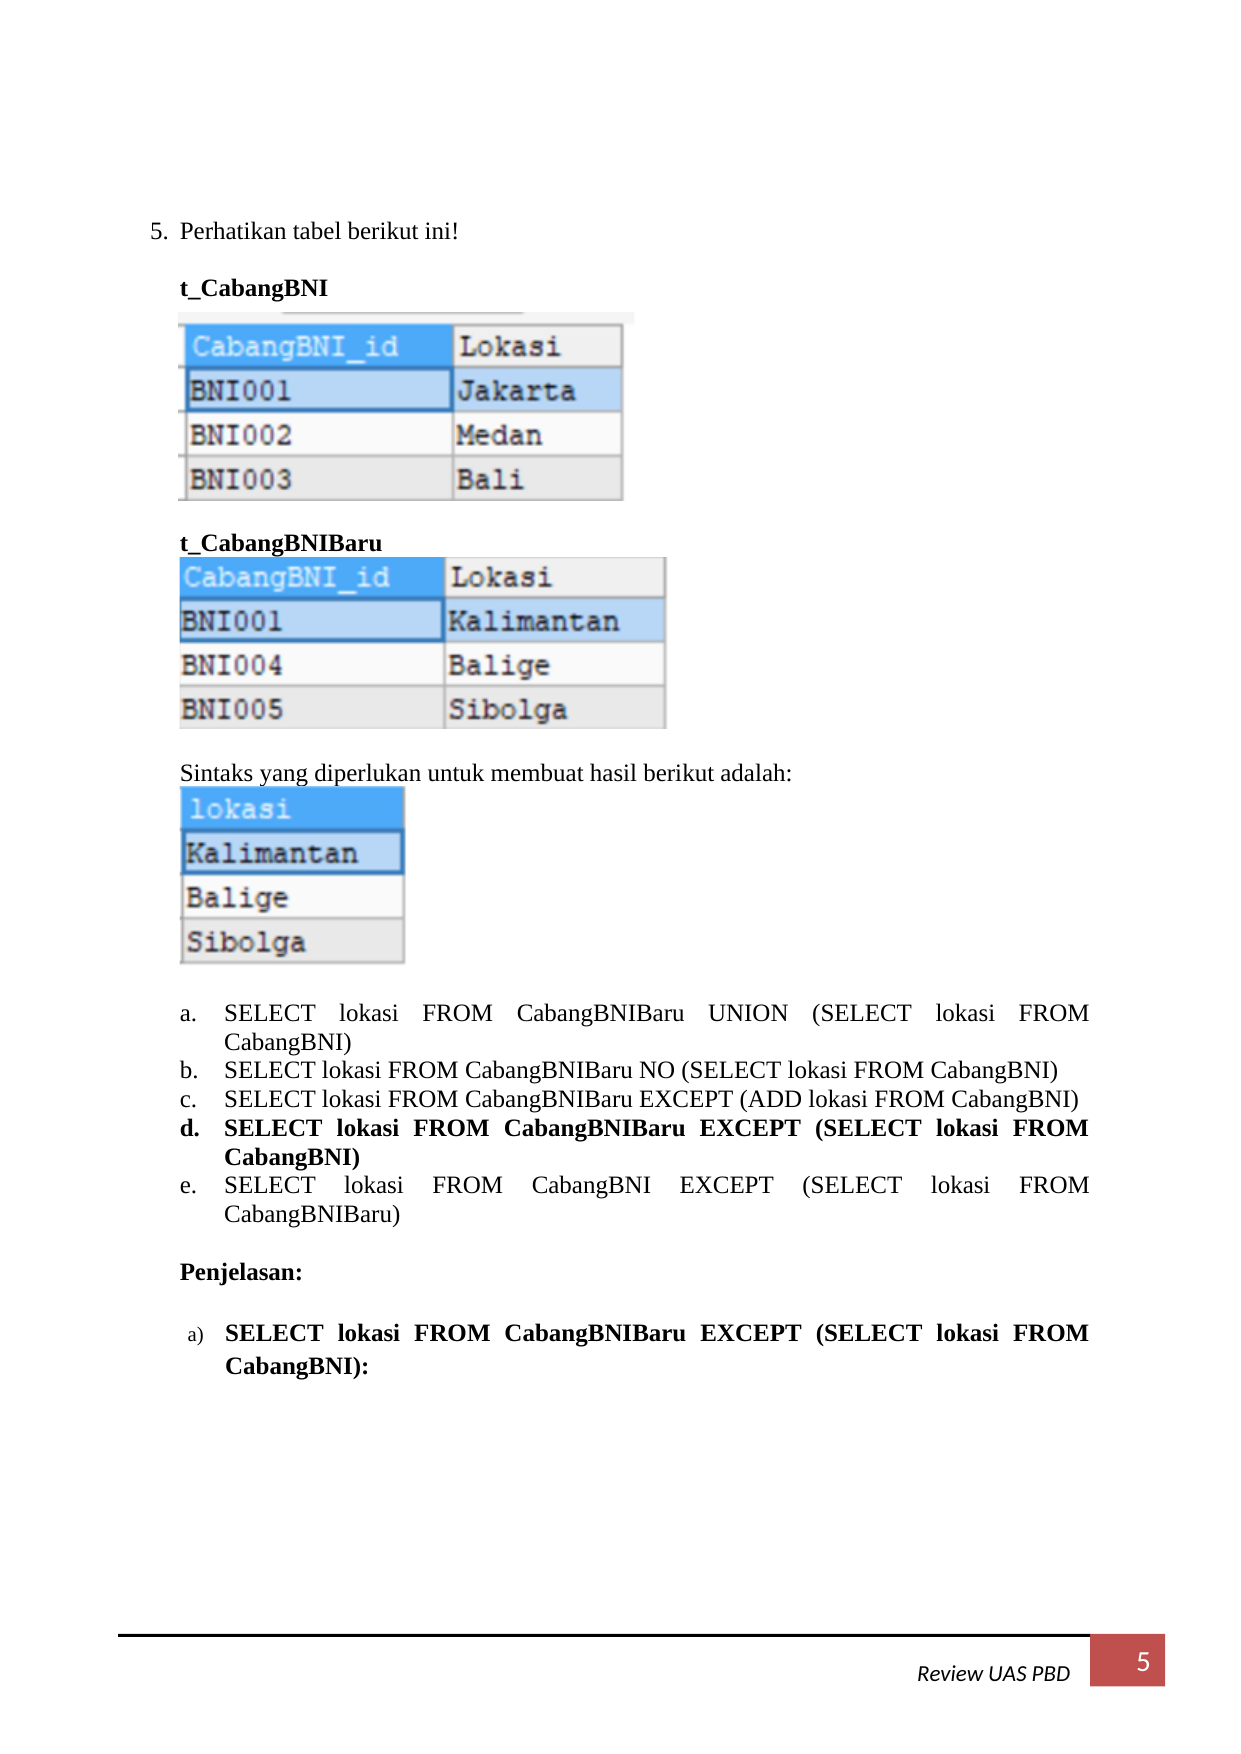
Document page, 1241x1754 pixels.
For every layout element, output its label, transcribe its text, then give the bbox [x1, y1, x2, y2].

list t_CabangBNI [179, 273, 1090, 302]
list Sintaks yang diperlukan untuk membuat hasil berikut adalah: [179, 758, 1090, 786]
picture [178, 312, 635, 501]
picture [179, 557, 669, 729]
list Penjelasan: [179, 1257, 1090, 1285]
list SELECT lokasi FROM CabangBNI EXCEPT (SELECT lokasi FROM CabangBNIBaru) [179, 1170, 1090, 1228]
picture [179, 786, 407, 970]
list SELECT lokasi FROM CabangBNIBaru NO (SELECT lokasi FROM CabangBNI) [179, 1055, 1090, 1084]
list SELECT lokasi FROM CabangBNIBaru EXCEPT (SELECT lokasi FROM CabangBNI) [179, 1113, 1090, 1170]
list SELECT lokasi FROM CabangBNIBaru EXCEPT (ADD lokasi FROM CabangBNI) [179, 1084, 1090, 1113]
list SELECT lokasi FROM CabangBNIBaru EXCEPT (SELECT lokasi FROM CabangBNI): [187, 1318, 1090, 1380]
list Perhatikan tabel berikut ini! [150, 216, 1090, 245]
list SELECT lokasi FROM CabangBNIBaru UNION (SELECT lokasi FROM CabangBNI) [179, 998, 1090, 1055]
list t_CabangBNIBaru [179, 528, 1090, 557]
